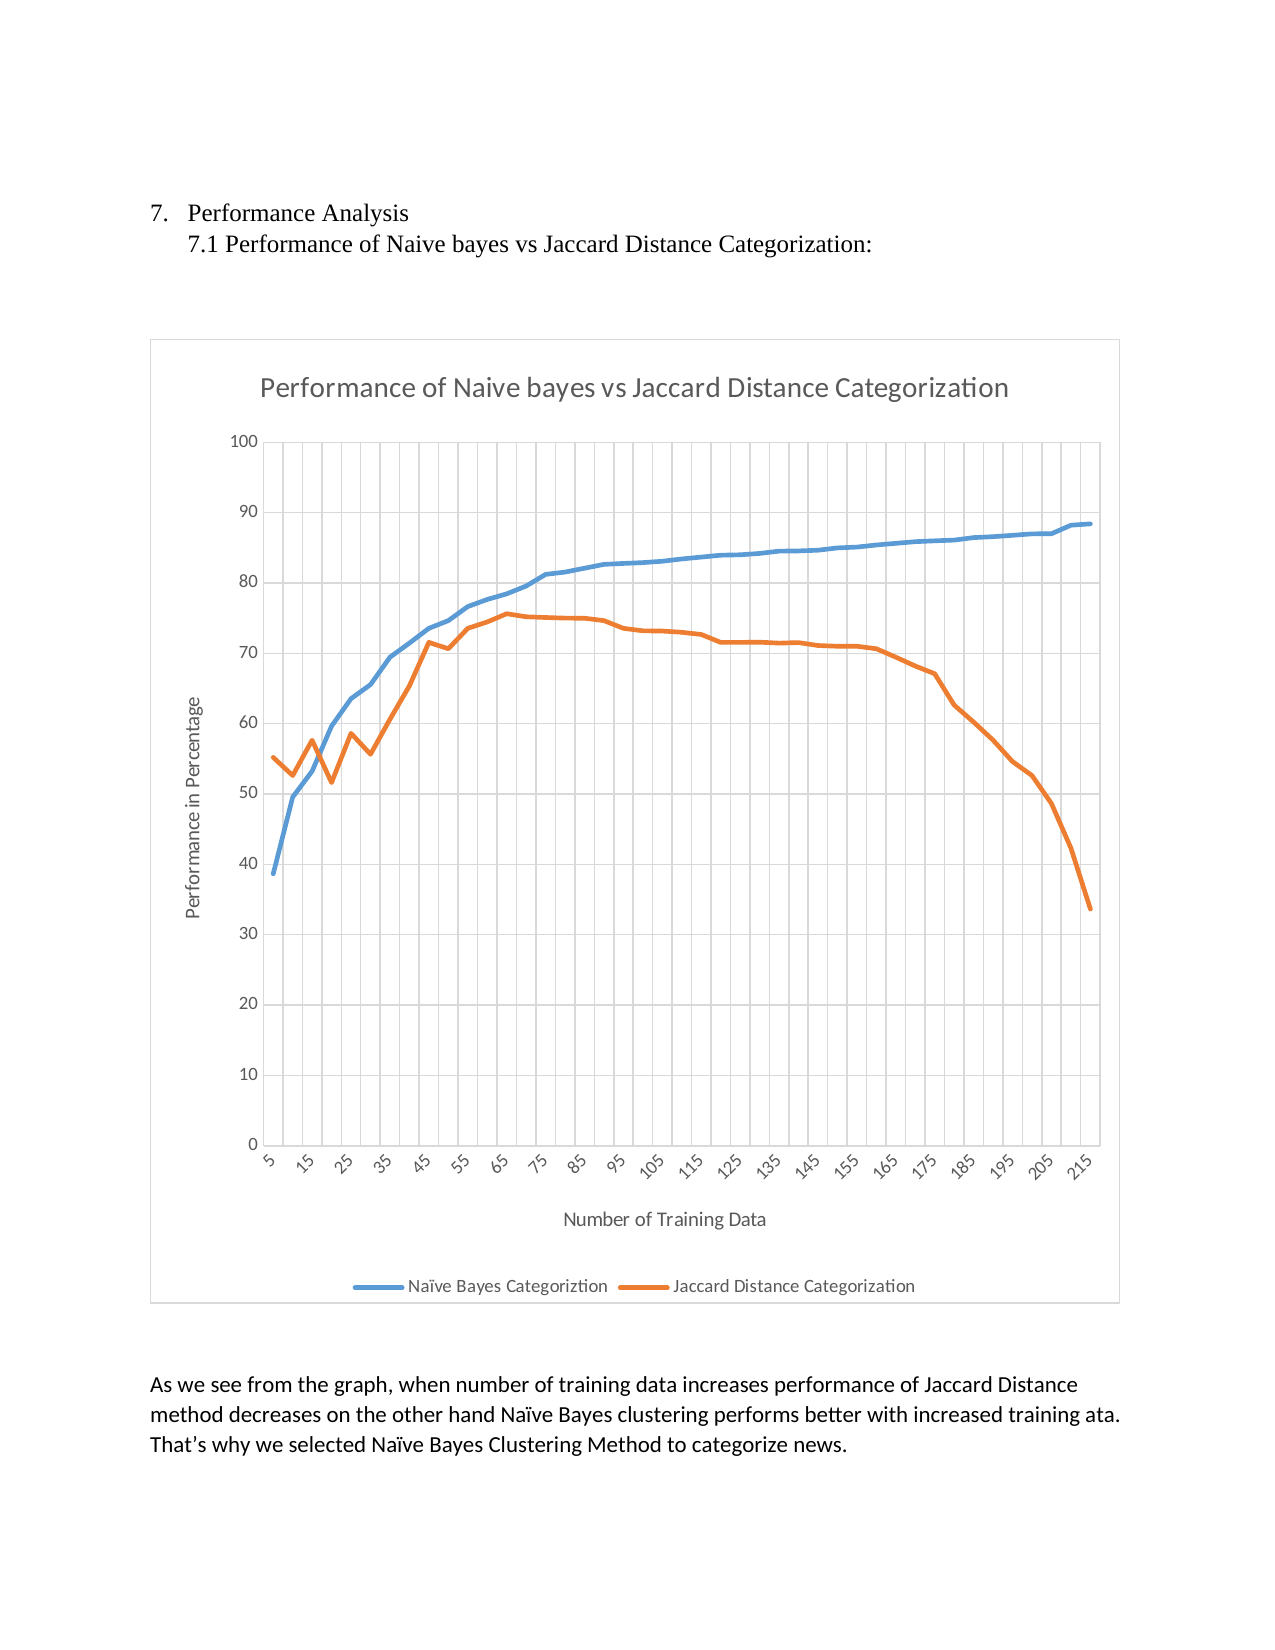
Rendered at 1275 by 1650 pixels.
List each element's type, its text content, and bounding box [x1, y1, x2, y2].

list 7.1 Performance of Naive bayes vs Jaccard Distance Categorization: [187, 229, 1125, 257]
list Performance Analysis [150, 198, 1125, 226]
text As we see from the graph, when number of training data increases performance of Jaccard Distance method decreases on the other hand Naïve Bayes clustering performs better with increased training ata. That’s why we selected Naïve Bayes Clustering Method to categorize news. [150, 1370, 1125, 1458]
